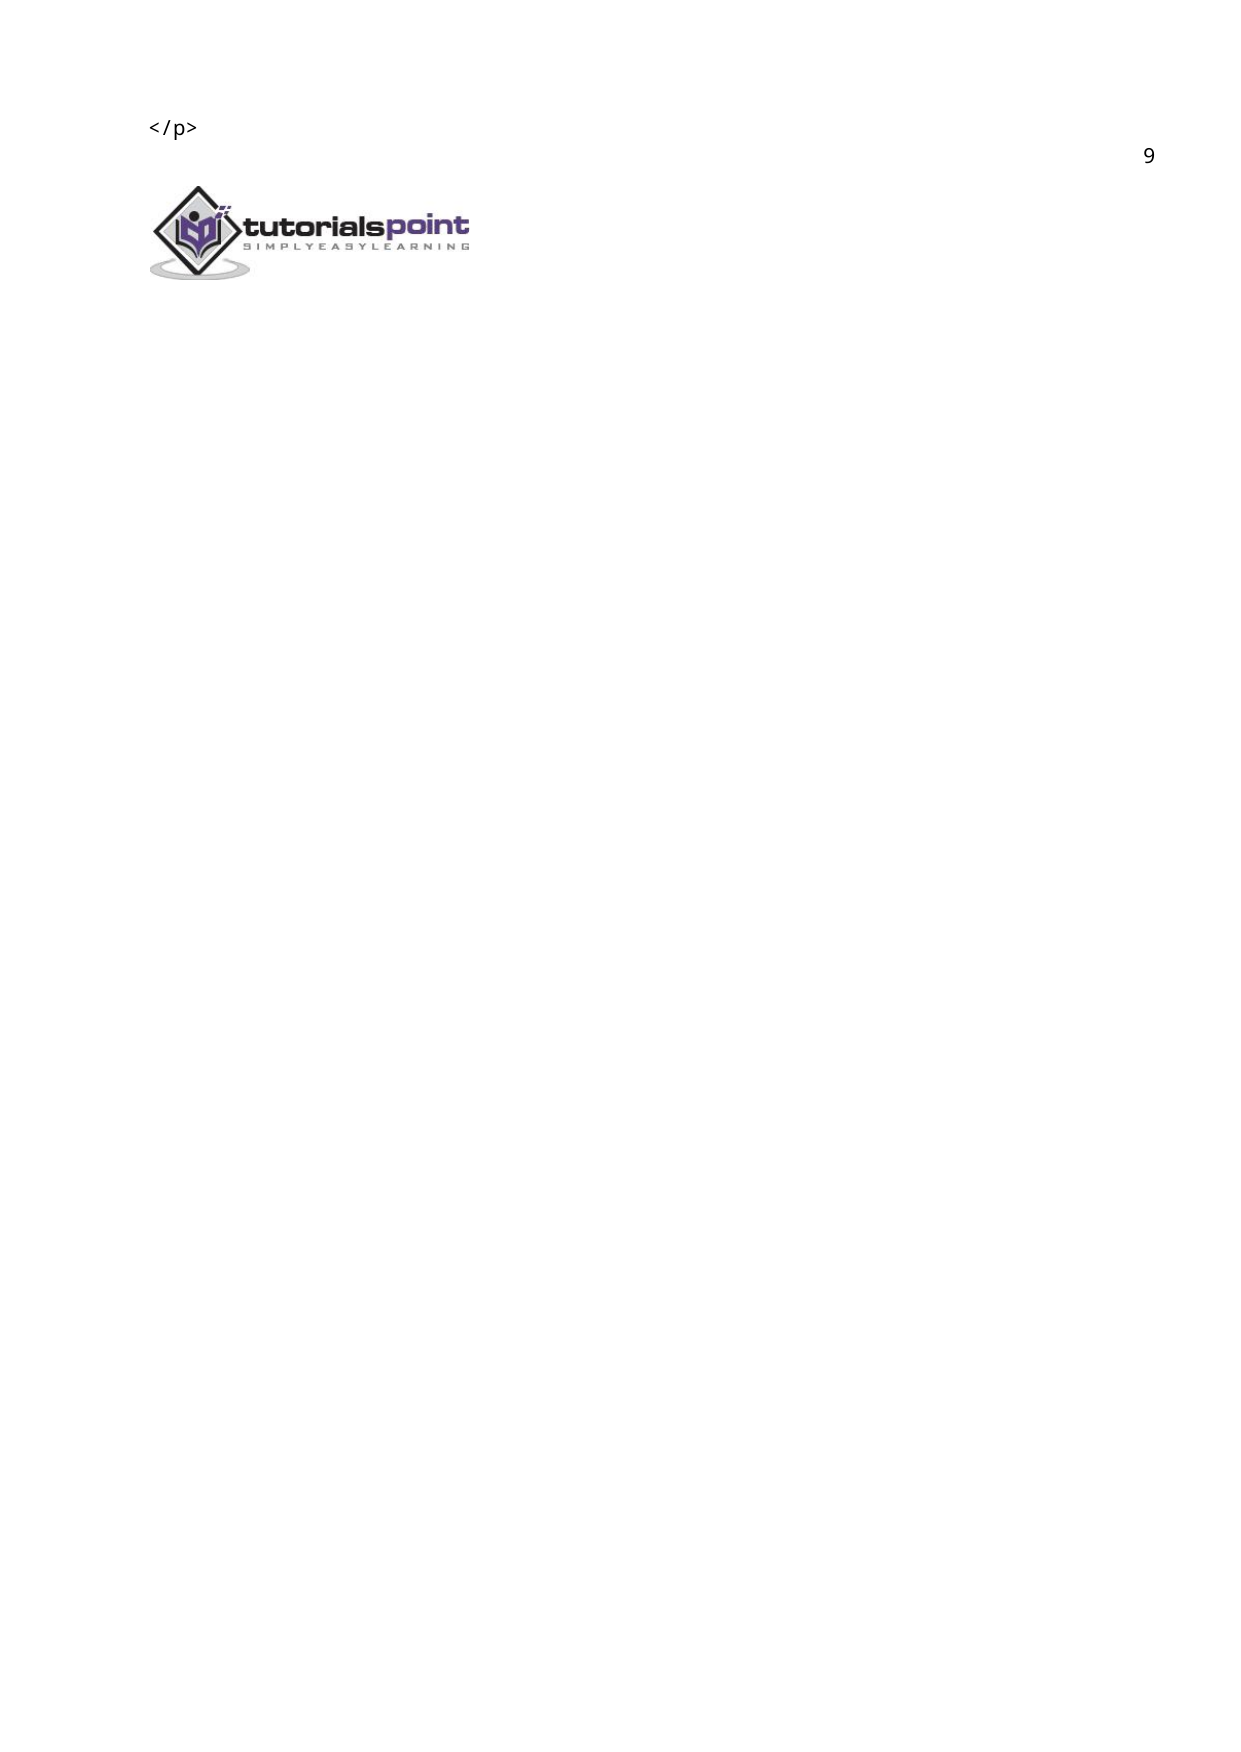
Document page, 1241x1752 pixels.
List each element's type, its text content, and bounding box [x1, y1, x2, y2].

text </p> [148, 113, 1155, 141]
text 9 [148, 141, 1155, 169]
picture [150, 186, 470, 280]
